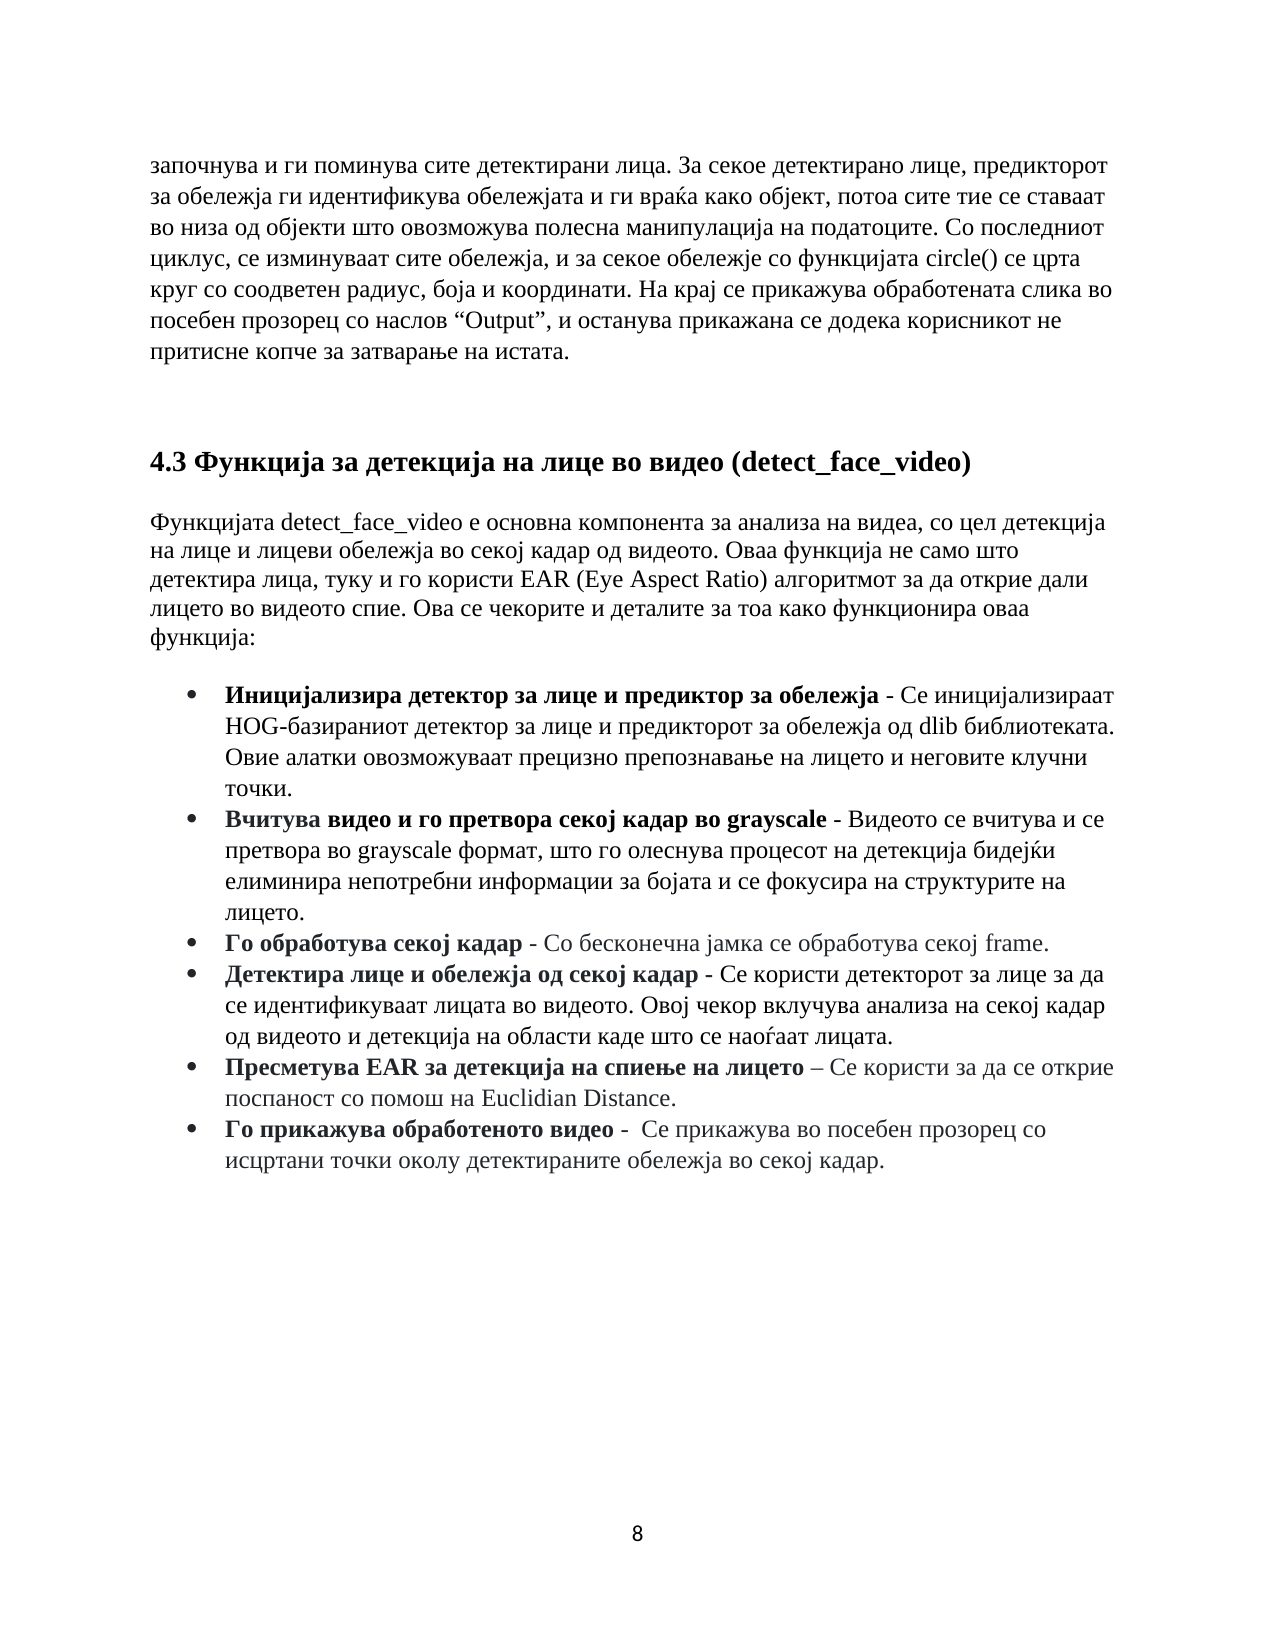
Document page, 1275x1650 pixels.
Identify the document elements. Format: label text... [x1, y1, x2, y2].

list Детектира лице и обележја од секој кадар - Се користи детекторот за лице за да се идентификуваат лицата во видеото. Овој чекор вклучува анализа на секој кадар од видеото и детекција на области каде што се наоѓаат лицата. [187, 959, 1125, 1050]
subtitle 4.3 Функција за детекција на лице во видео (detect_face_video) [150, 444, 1125, 478]
text Функцијата detect_face_video е основна компонента за анализа на видеа, со цел детекција на лице и лицеви обележја во секој кадар од видеото. Оваа функција не само што детектира лица, туку и го користи EAR (Eye Aspect Ratio) алгоритмот за да открие дали лицето во видеото спие. Ова се чекорите и деталите за тоа како функционира оваа функција: [150, 507, 1125, 651]
list Вчитува видео и го претвора секој кадар во grayscale - Видеото се вчитува и се претвора во grayscale формат, што го олеснува процесот на детекција бидејќи елиминира непотребни информации за бојата и се фокусира на структурите на лицето. [187, 804, 1125, 926]
list Пресметува EAR за детекција на спиење на лицето – Се користи за да се открие поспаност со помош на Euclidian Distance. [187, 1052, 1125, 1112]
list Иницијализира детектор за лице и предиктор за обележја - Се иницијализираат HOG-базираниот детектор за лице и предикторот за обележја од dlib библиотеката. Овие алатки овозможуваат прецизно препознавање на лицето и неговите клучни точки. [187, 680, 1125, 802]
list Го прикажува обработеното видео - Се прикажува во посебен прозорец со исцртани точки околу детектираните обележја во секој кадар. [187, 1114, 1125, 1174]
list Го обработува секој кадар - Со бесконечна јамка се обработува секој frame. [187, 928, 1125, 957]
